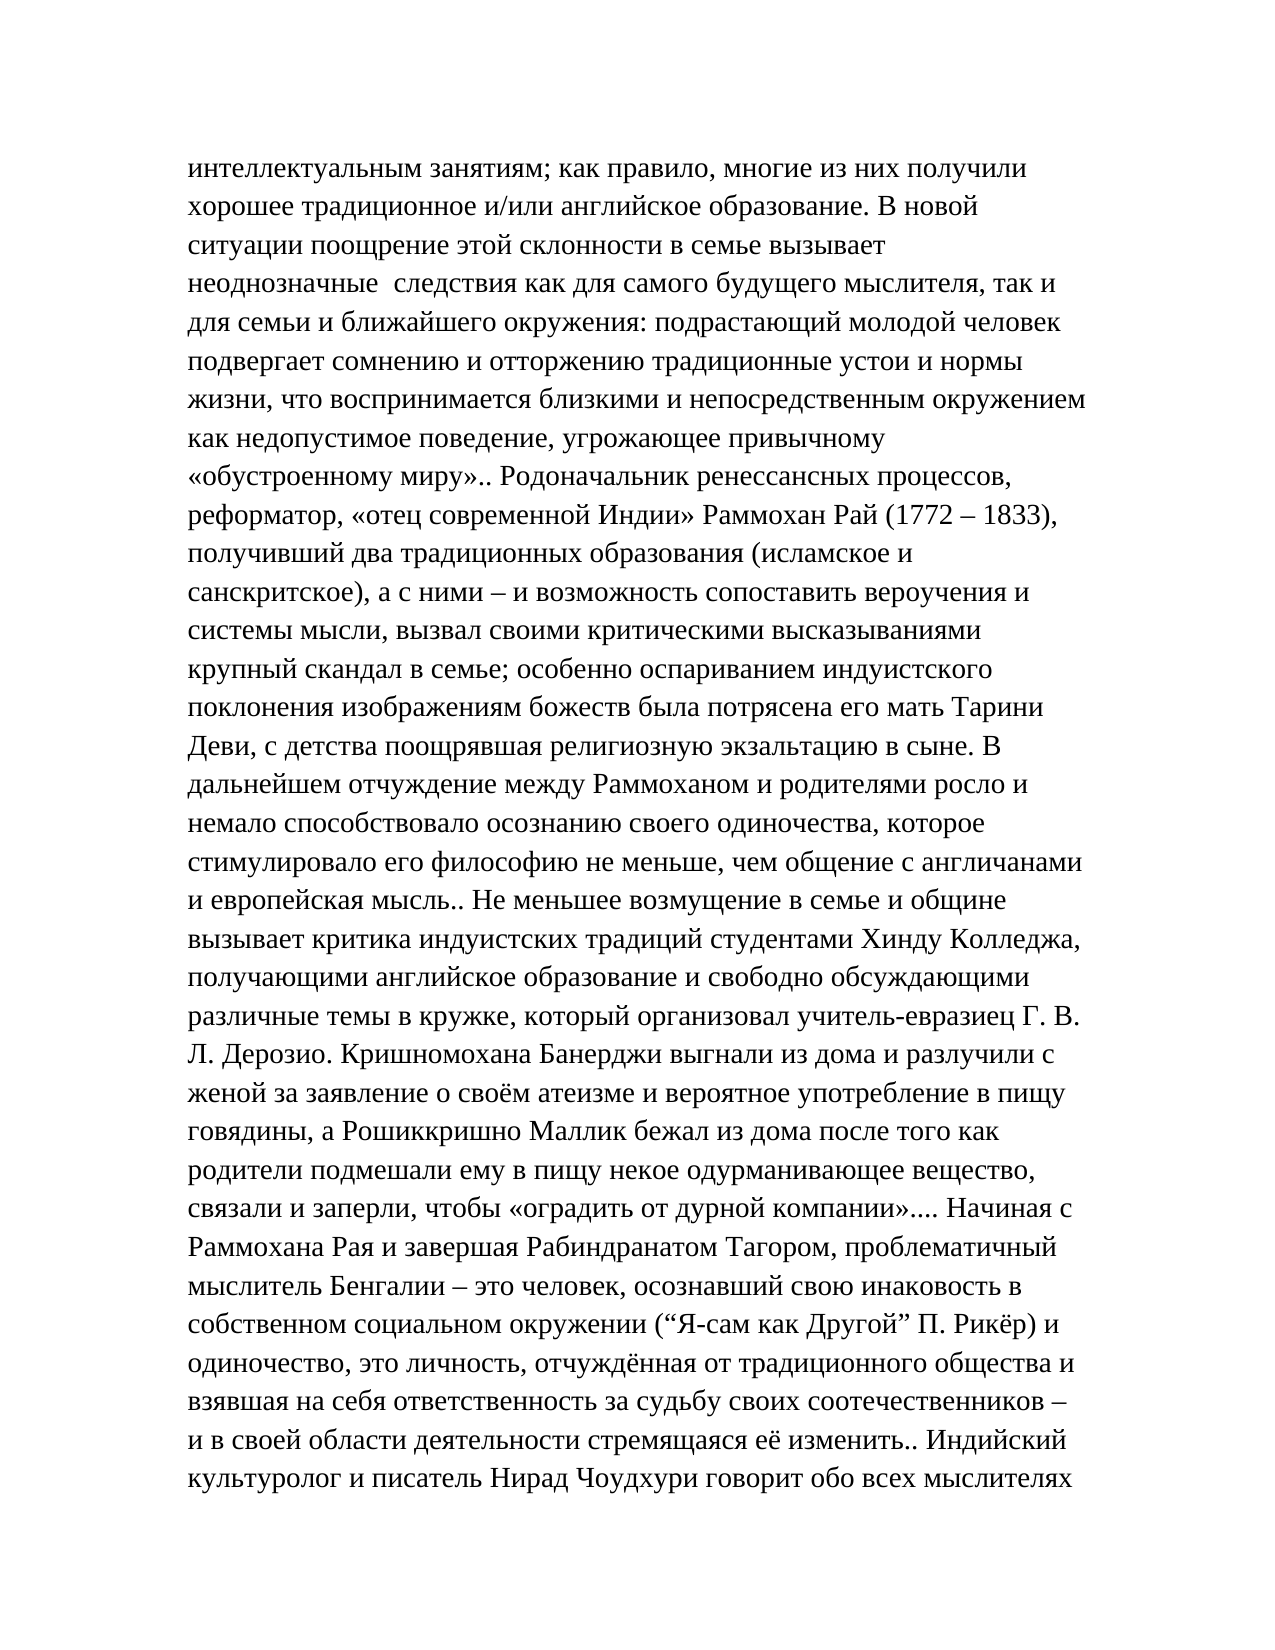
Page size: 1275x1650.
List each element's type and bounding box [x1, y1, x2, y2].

text [187, 150, 1087, 1494]
